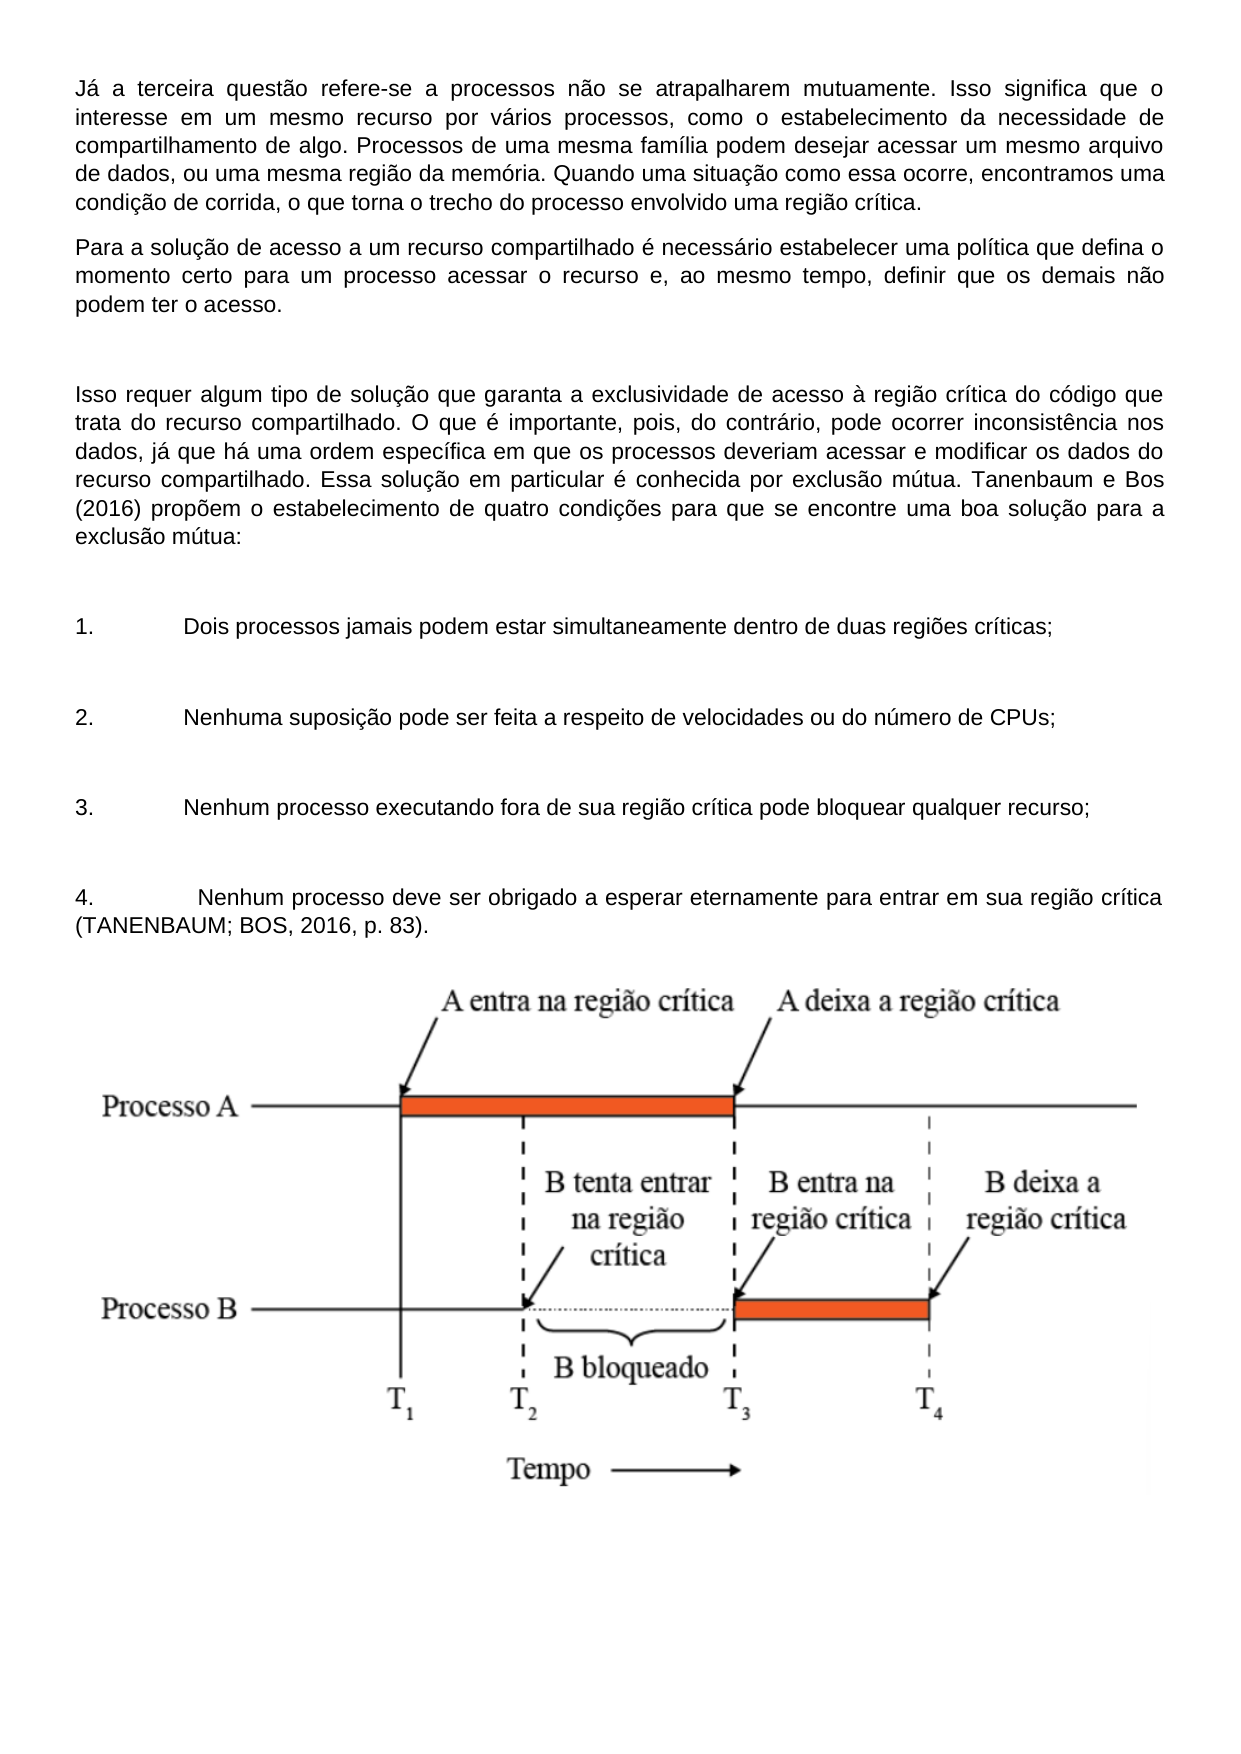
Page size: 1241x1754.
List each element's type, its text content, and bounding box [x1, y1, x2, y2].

text 2. Nenhuma suposição pode ser feita a respeito de velocidades ou do número de CPUs; [75, 703, 1165, 730]
text 1. Dois processos jamais podem estar simultaneamente dentro de duas regiões críticas; [75, 613, 1165, 640]
picture [75, 957, 1152, 1495]
text Isso requer algum tipo de solução que garanta a exclusividade de acesso à região crítica do código que trata do recurso compartilhado. O que é importante, pois, do contrário, pode ocorrer inconsistência nos dados, já que há uma ordem específica em que os processos deveriam acessar e modificar os dados do recurso compartilhado. Essa solução em particular é conhecida por exclusão mútua. Tanenbaum e Bos (2016) propõem o estabelecimento de quatro condições para que se encontre uma boa solução para a exclusão mútua: [75, 381, 1165, 549]
text Já a terceira questão refere-se a processos não se atrapalharem mutuamente. Isso significa que o interesse em um mesmo recurso por vários processos, como o estabelecimento da necessidade de compartilhamento de algo. Processos de uma mesma família podem desejar acessar um mesmo arquivo de dados, ou uma mesma região da memória. Quando uma situação como essa ocorre, encontramos uma condição de corrida, o que torna o trecho do processo envolvido uma região crítica. [75, 75, 1165, 215]
text Para a solução de acesso a um recurso compartilhado é necessário estabelecer uma política que defina o momento certo para um processo acessar o recurso e, ao mesmo tempo, definir que os demais não podem ter o acesso. [75, 234, 1165, 317]
text 3. Nenhum processo executando fora de sua região crítica pode bloquear qualquer recurso; [75, 794, 1165, 820]
text 4. Nenhum processo deve ser obrigado a esperar eternamente para entrar em sua região crítica (TANENBAUM; BOS, 2016, p. 83). [75, 884, 1165, 939]
